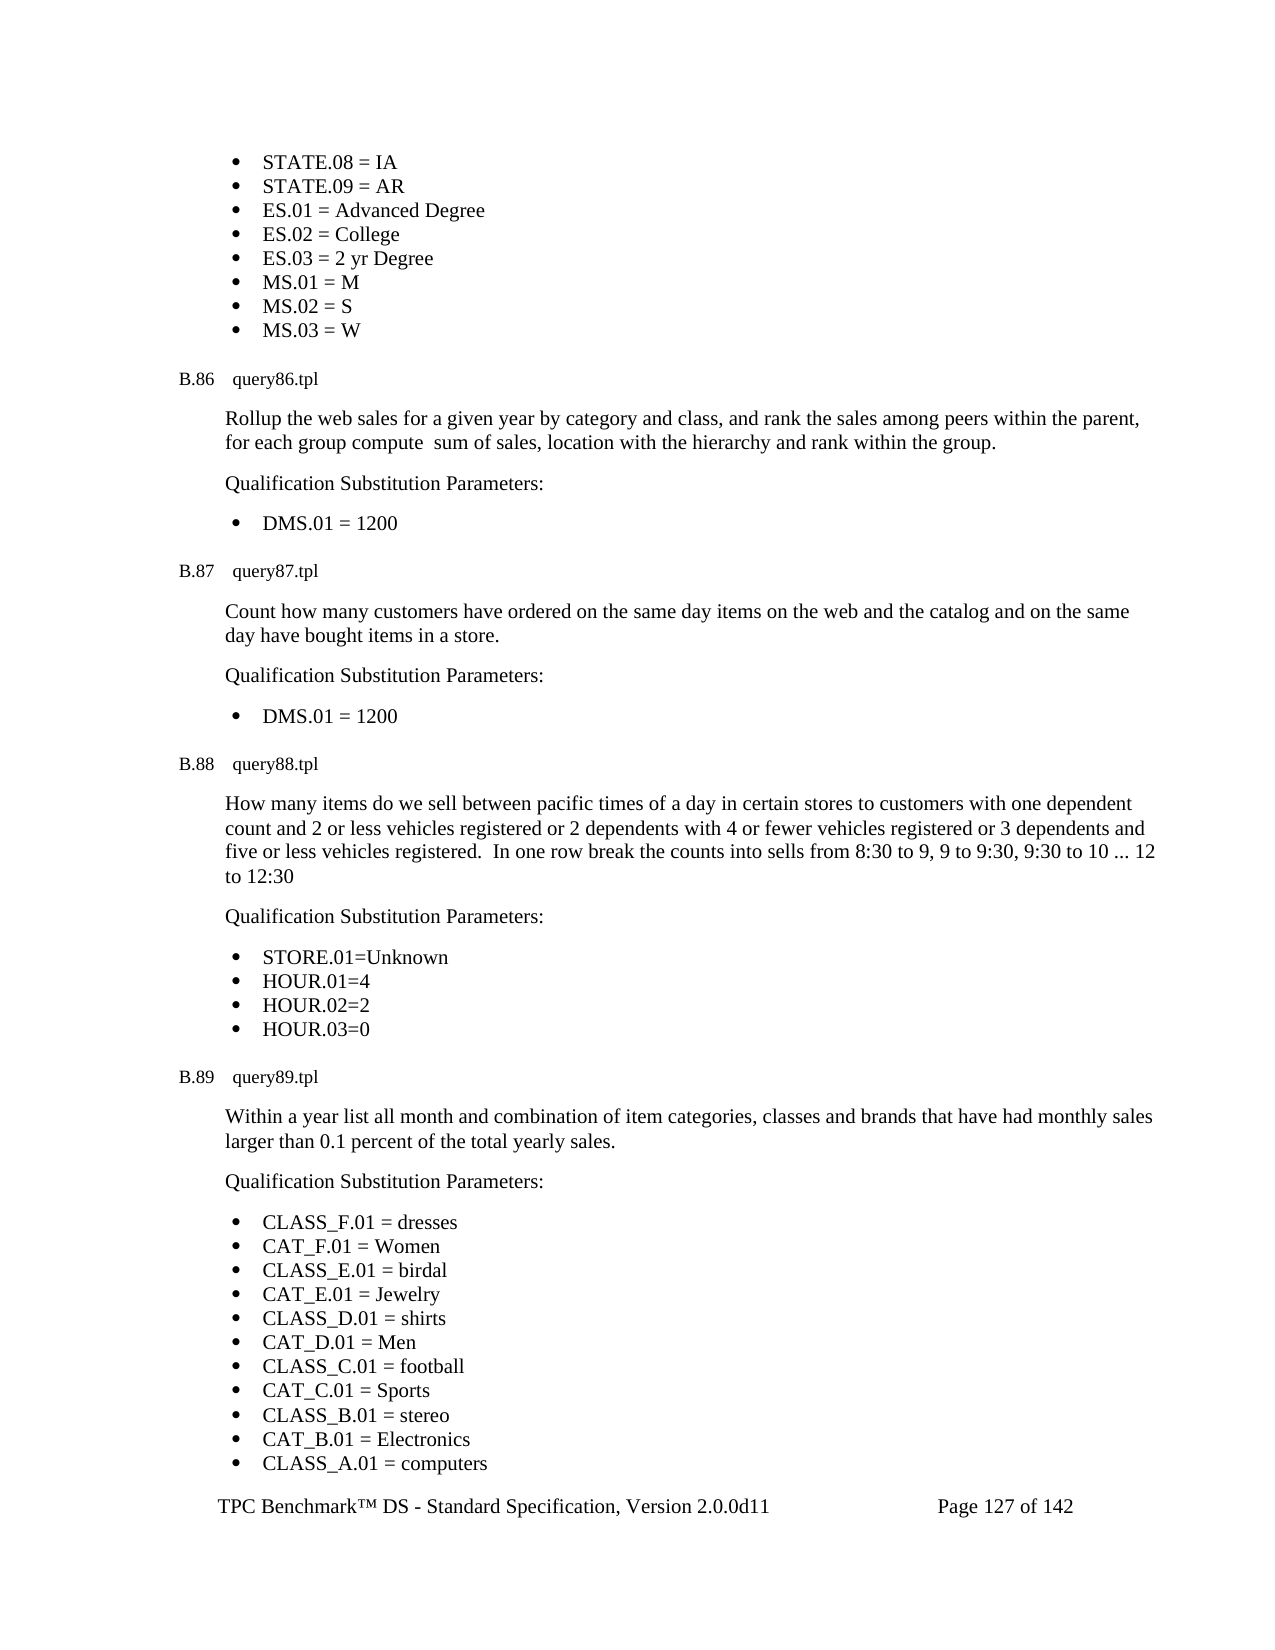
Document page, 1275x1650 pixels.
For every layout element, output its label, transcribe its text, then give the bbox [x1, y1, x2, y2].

list DMS.01 = 1200 [232, 704, 1162, 728]
text Rollup the web sales for a given year by category and class, and rank the sales among peers within the parent, for each group compute sum of sales, location with the hierarchy and rank within the group. [225, 406, 1162, 454]
list STATE.09 = AR [232, 174, 1162, 198]
text Count how many customers have ordered on the same day items on the web and the catalog and on the same day have bought items in a store. [225, 598, 1162, 647]
list STATE.08 = IA [232, 150, 1162, 174]
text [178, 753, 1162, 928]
text Qualification Substitution Parameters: [225, 471, 1162, 494]
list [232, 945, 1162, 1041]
list ES.02 = College [232, 222, 1162, 246]
list MS.02 = S [232, 294, 1162, 318]
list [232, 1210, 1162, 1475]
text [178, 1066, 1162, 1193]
list ES.03 = 2 yr Degree [232, 246, 1162, 270]
text query86.tpl [178, 367, 1162, 389]
list MS.03 = W [232, 318, 1162, 342]
list MS.01 = M [232, 270, 1162, 294]
list ES.01 = Advanced Degree [232, 198, 1162, 222]
list DMS.01 = 1200 [232, 511, 1162, 535]
text query87.tpl [178, 560, 1162, 582]
text Qualification Substitution Parameters: [225, 663, 1162, 687]
